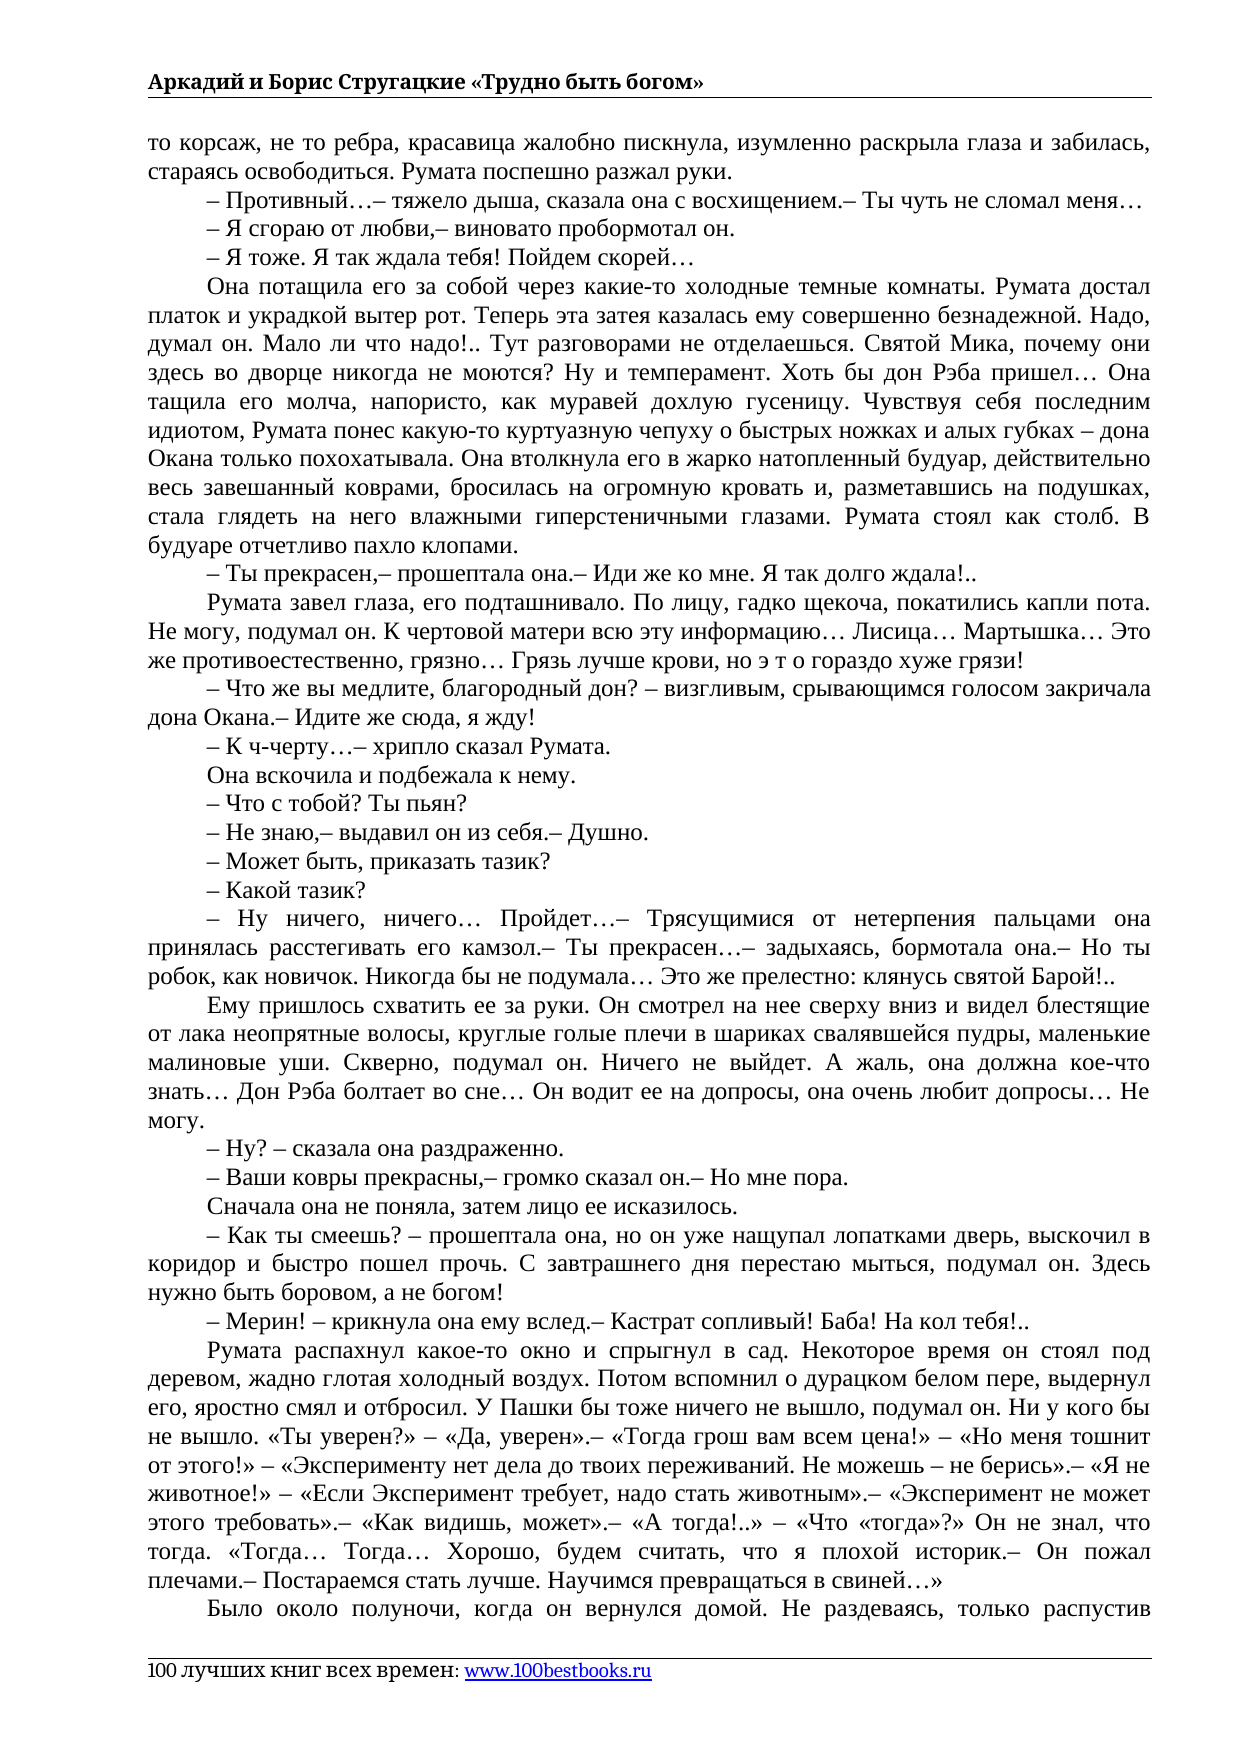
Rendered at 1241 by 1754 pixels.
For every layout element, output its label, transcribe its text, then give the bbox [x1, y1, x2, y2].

text – Не знаю,– выдавил он из себя.– Душно. [148, 817, 1152, 846]
text – К ч-черту…– хрипло сказал Румата. [148, 731, 1152, 760]
text – Противный…– тяжело дыша, сказала она с восхищением.– Ты чуть не сломал меня… [148, 185, 1152, 213]
text – Что же вы медлите, благородный дон? – визгливым, срывающимся голосом закричала дона Окана.– Идите же сюда, я жду! [148, 673, 1152, 731]
text – Как ты смеешь? – прошептала она, но он уже нащупал лопатками дверь, выскочил в коридор и быстро пошел прочь. С завтрашнего дня перестаю мыться, подумал он. Здесь нужно быть боровом, а не богом! [148, 1220, 1152, 1306]
text Она вскочила и подбежала к нему. [148, 760, 1152, 788]
text – Может быть, приказать тазик? [148, 846, 1152, 875]
text – Ну? – сказала она раздраженно. [148, 1133, 1152, 1162]
text Румата распахнул какое-то окно и спрыгнул в сад. Некоторое время он стоял под деревом, жадно глотая холодный воздух. Потом вспомнил о дурацком белом пере, выдернул его, яростно смял и отбросил. У Пашки бы тоже ничего не вышло, подумал он. Ни у кого бы не вышло. «Ты уверен?» – «Да, уверен».– «Тогда грош вам всем цена!» – «Но меня тошнит от этого!» – «Эксперименту нет дела до твоих переживаний. Не можешь – не берись».– «Я не животное!» – «Если Эксперимент требует, надо стать животным».– «Эксперимент не может этого требовать».– «Как видишь, может».– «А тогда!..» – «Что «тогда»?» Он не знал, что тогда. «Тогда… Тогда… Хорошо, будем считать, что я плохой историк.– Он пожал плечами.– Постараемся стать лучше. Научимся превращаться в свиней…» [148, 1335, 1152, 1593]
text Ему пришлось схватить ее за руки. Он смотрел на нее сверху вниз и видел блестящие от лака неопрятные волосы, круглые голые плечи в шариках свалявшейся пудры, маленькие малиновые уши. Скверно, подумал он. Ничего не выйдет. А жаль, она должна кое-что знать… Дон Рэба болтает во сне… Он водит ее на допросы, она очень любит допросы… Не могу. [148, 990, 1152, 1133]
text – Я сгораю от любви,– виновато пробормотал он. [148, 213, 1152, 242]
text – Ваши ковры прекрасны,– громко сказал он.– Но мне пора. [148, 1162, 1152, 1191]
text – Какой тазик? [148, 875, 1152, 903]
text Она потащила его за собой через какие-то холодные темные комнаты. Румата достал платок и украдкой вытер рот. Теперь эта затея казалась ему совершенно безнадежной. Надо, думал он. Мало ли что надо!.. Тут разговорами не отделаешься. Святой Мика, почему они здесь во дворце никогда не моются? Ну и темперамент. Хоть бы дон Рэба пришел… Она тащила его молча, напористо, как муравей дохлую гусеницу. Чувствуя себя последним идиотом, Румата понес какую-то куртуазную чепуху о быстрых ножках и алых губках – дона Окана только похохатывала. Она втолкнула его в жарко натопленный будуар, действительно весь завешанный коврами, бросилась на огромную кровать и, разметавшись на подушках, стала глядеть на него влажными гиперстеничными глазами. Румата стоял как столб. В будуаре отчетливо пахло клопами. [148, 271, 1152, 558]
text – Ну ничего, ничего… Пройдет…– Трясущимися от нетерпения пальцами она принялась расстегивать его камзол.– Ты прекрасен…– задыхаясь, бормотала она.– Но ты робок, как новичок. Никогда бы не подумала… Это же прелестно: клянусь святой Барой!.. [148, 903, 1152, 990]
text – Ты прекрасен,– прошептала она.– Иди же ко мне. Я так долго ждала!.. [148, 558, 1152, 587]
text – Мерин! – крикнула она ему вслед.– Кастрат сопливый! Баба! На кол тебя!.. [148, 1306, 1152, 1335]
text – Что с тобой? Ты пьян? [148, 788, 1152, 817]
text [148, 127, 1152, 185]
text Сначала она не поняла, затем лицо ее исказилось. [148, 1191, 1152, 1220]
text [148, 1593, 1152, 1622]
text Румата завел глаза, его подташнивало. По лицу, гадко щекоча, покатились капли пота. Не могу, подумал он. К чертовой матери всю эту информацию… Лисица… Мартышка… Это же противоестественно, грязно… Грязь лучше крови, но э т о гораздо хуже грязи! [148, 587, 1152, 673]
text – Я тоже. Я так ждала тебя! Пойдем скорей… [148, 242, 1152, 271]
